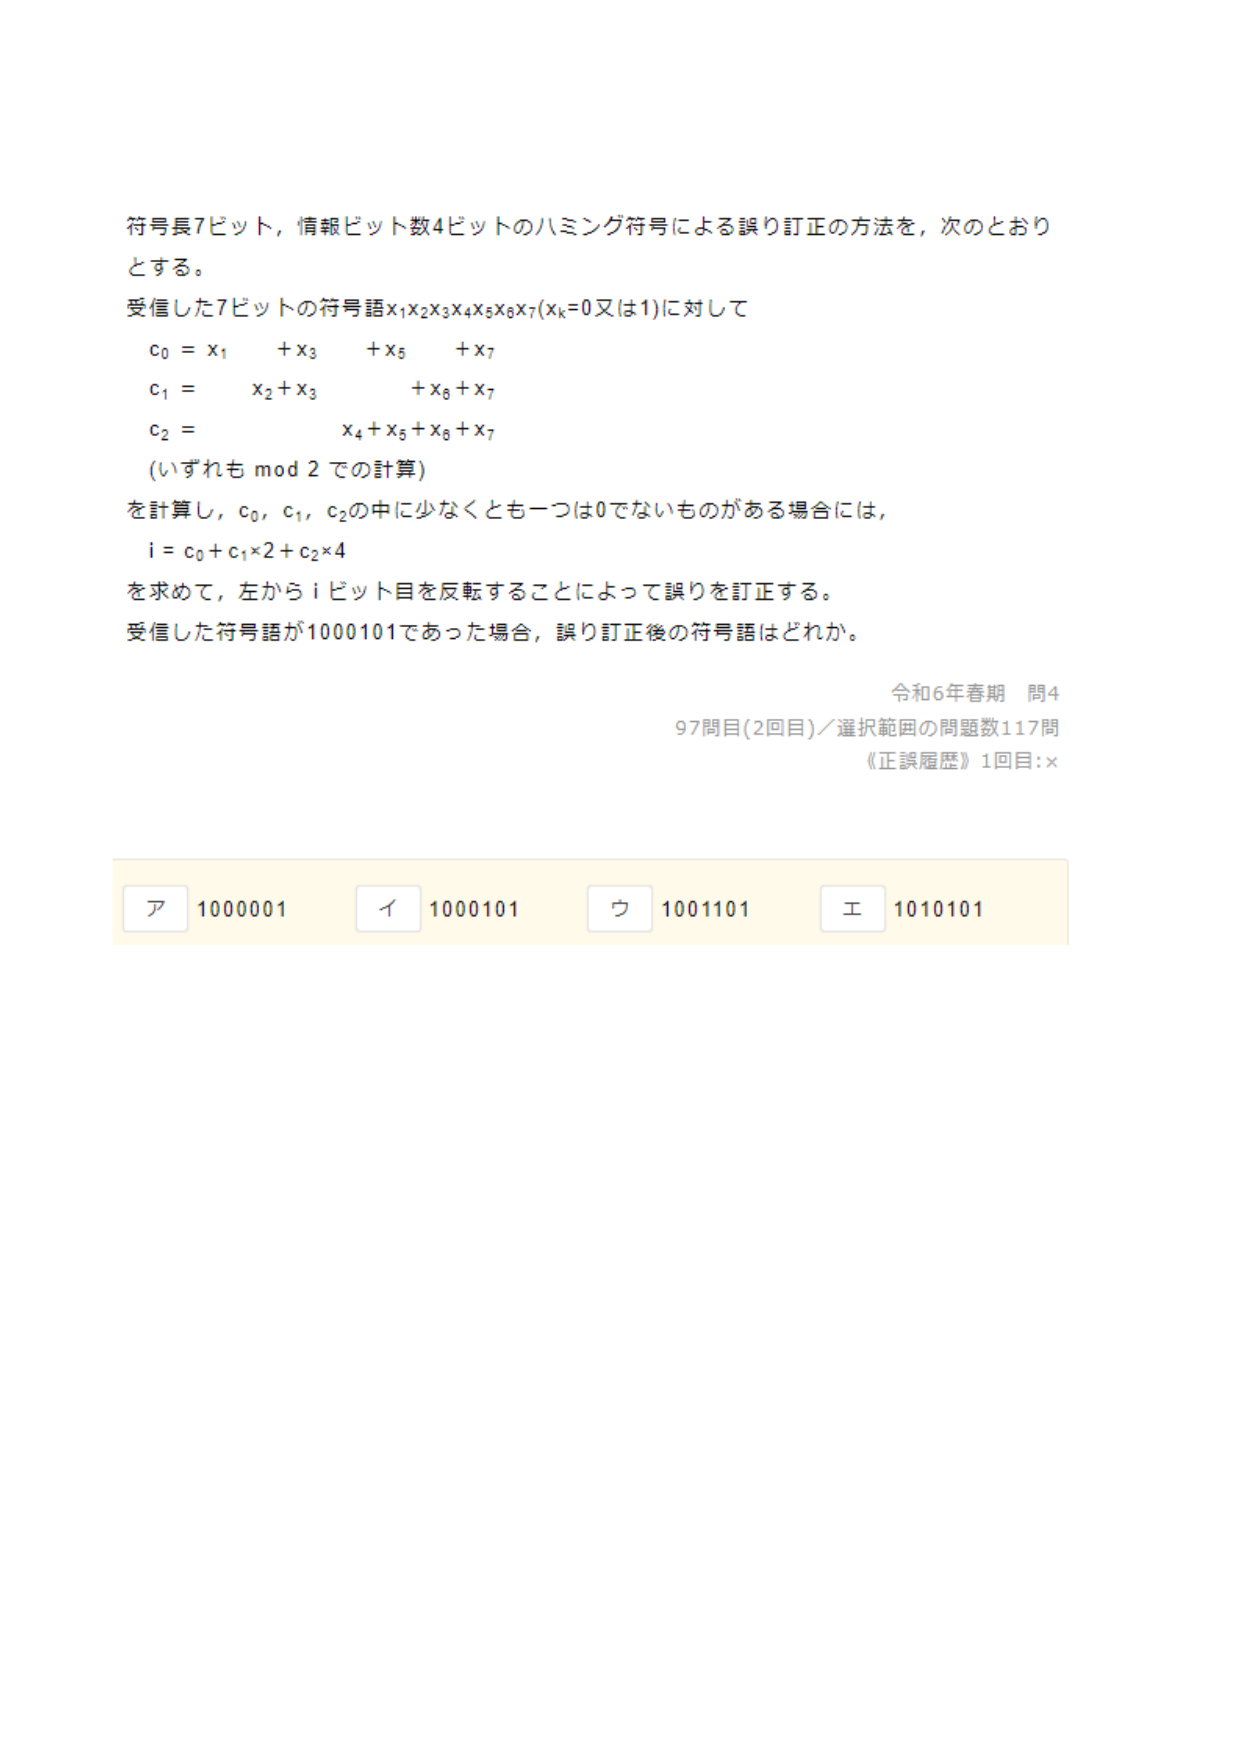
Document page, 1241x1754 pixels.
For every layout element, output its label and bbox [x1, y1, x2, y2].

picture [112, 202, 1080, 945]
